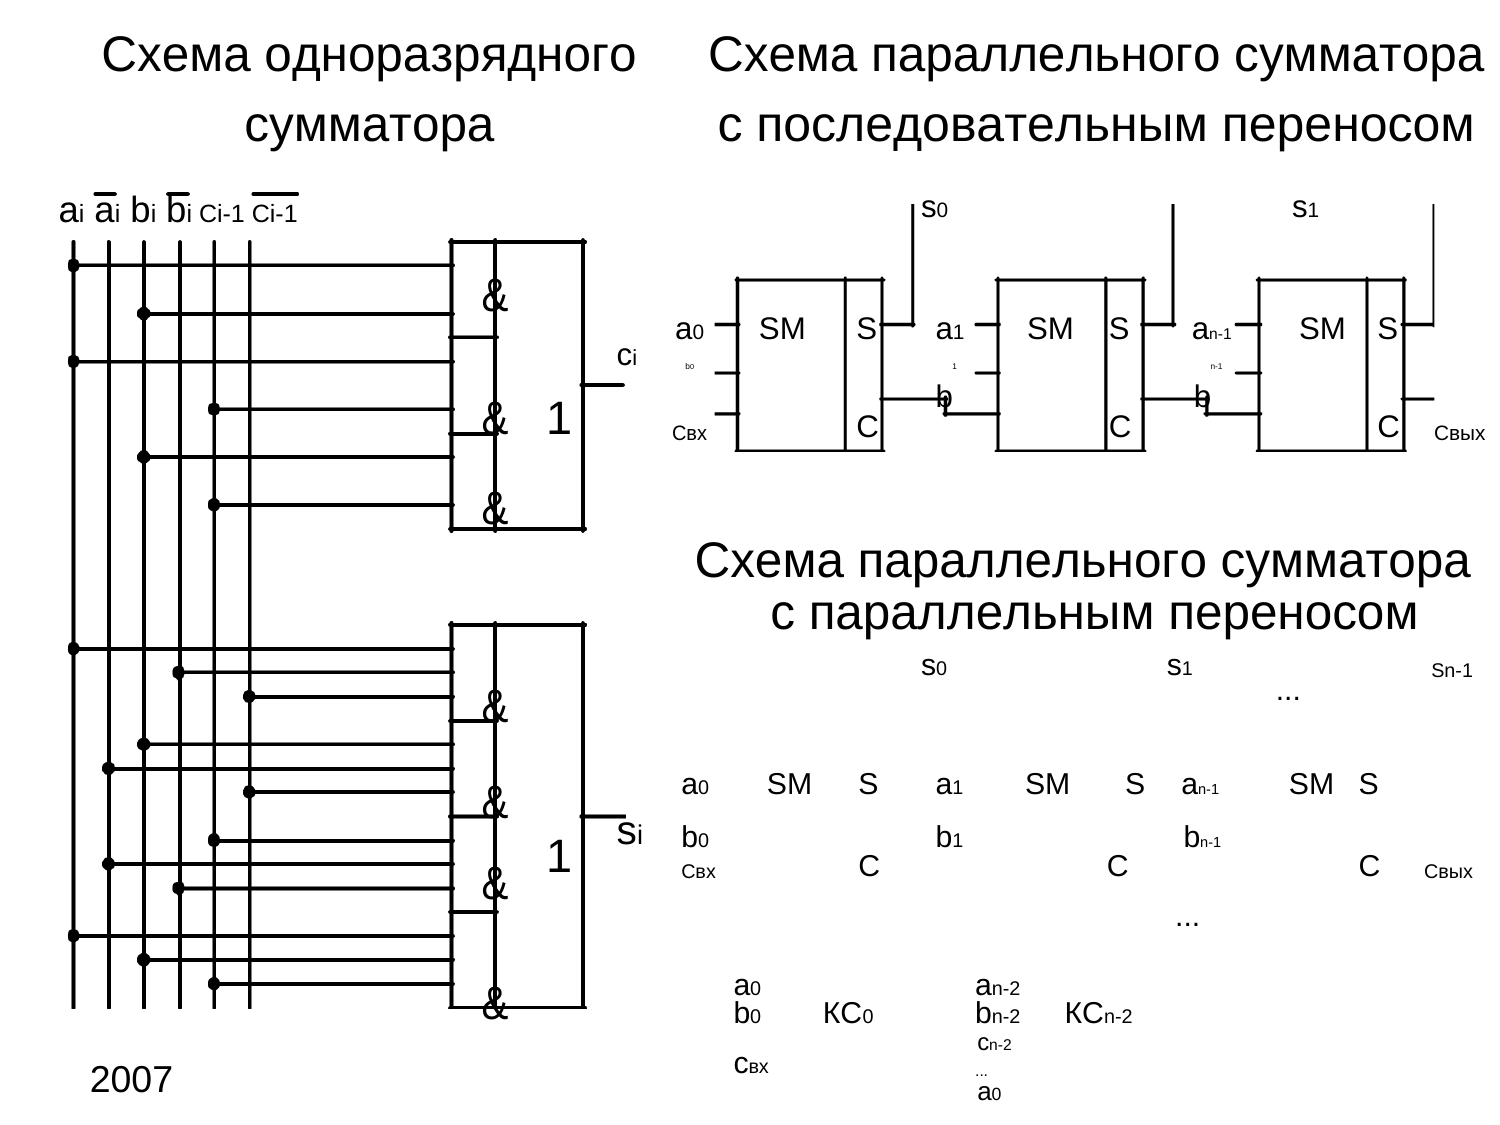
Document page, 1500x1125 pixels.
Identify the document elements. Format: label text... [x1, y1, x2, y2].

picture [61, 192, 626, 1009]
text ai ai bi bi Ci-1 Ci-1 [58, 188, 387, 230]
picture [714, 204, 1435, 257]
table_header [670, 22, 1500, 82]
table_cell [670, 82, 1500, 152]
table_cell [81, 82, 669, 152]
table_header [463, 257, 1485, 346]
text 2007 [89, 1057, 387, 1100]
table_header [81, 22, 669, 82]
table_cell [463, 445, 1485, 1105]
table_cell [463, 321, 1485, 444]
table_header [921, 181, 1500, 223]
